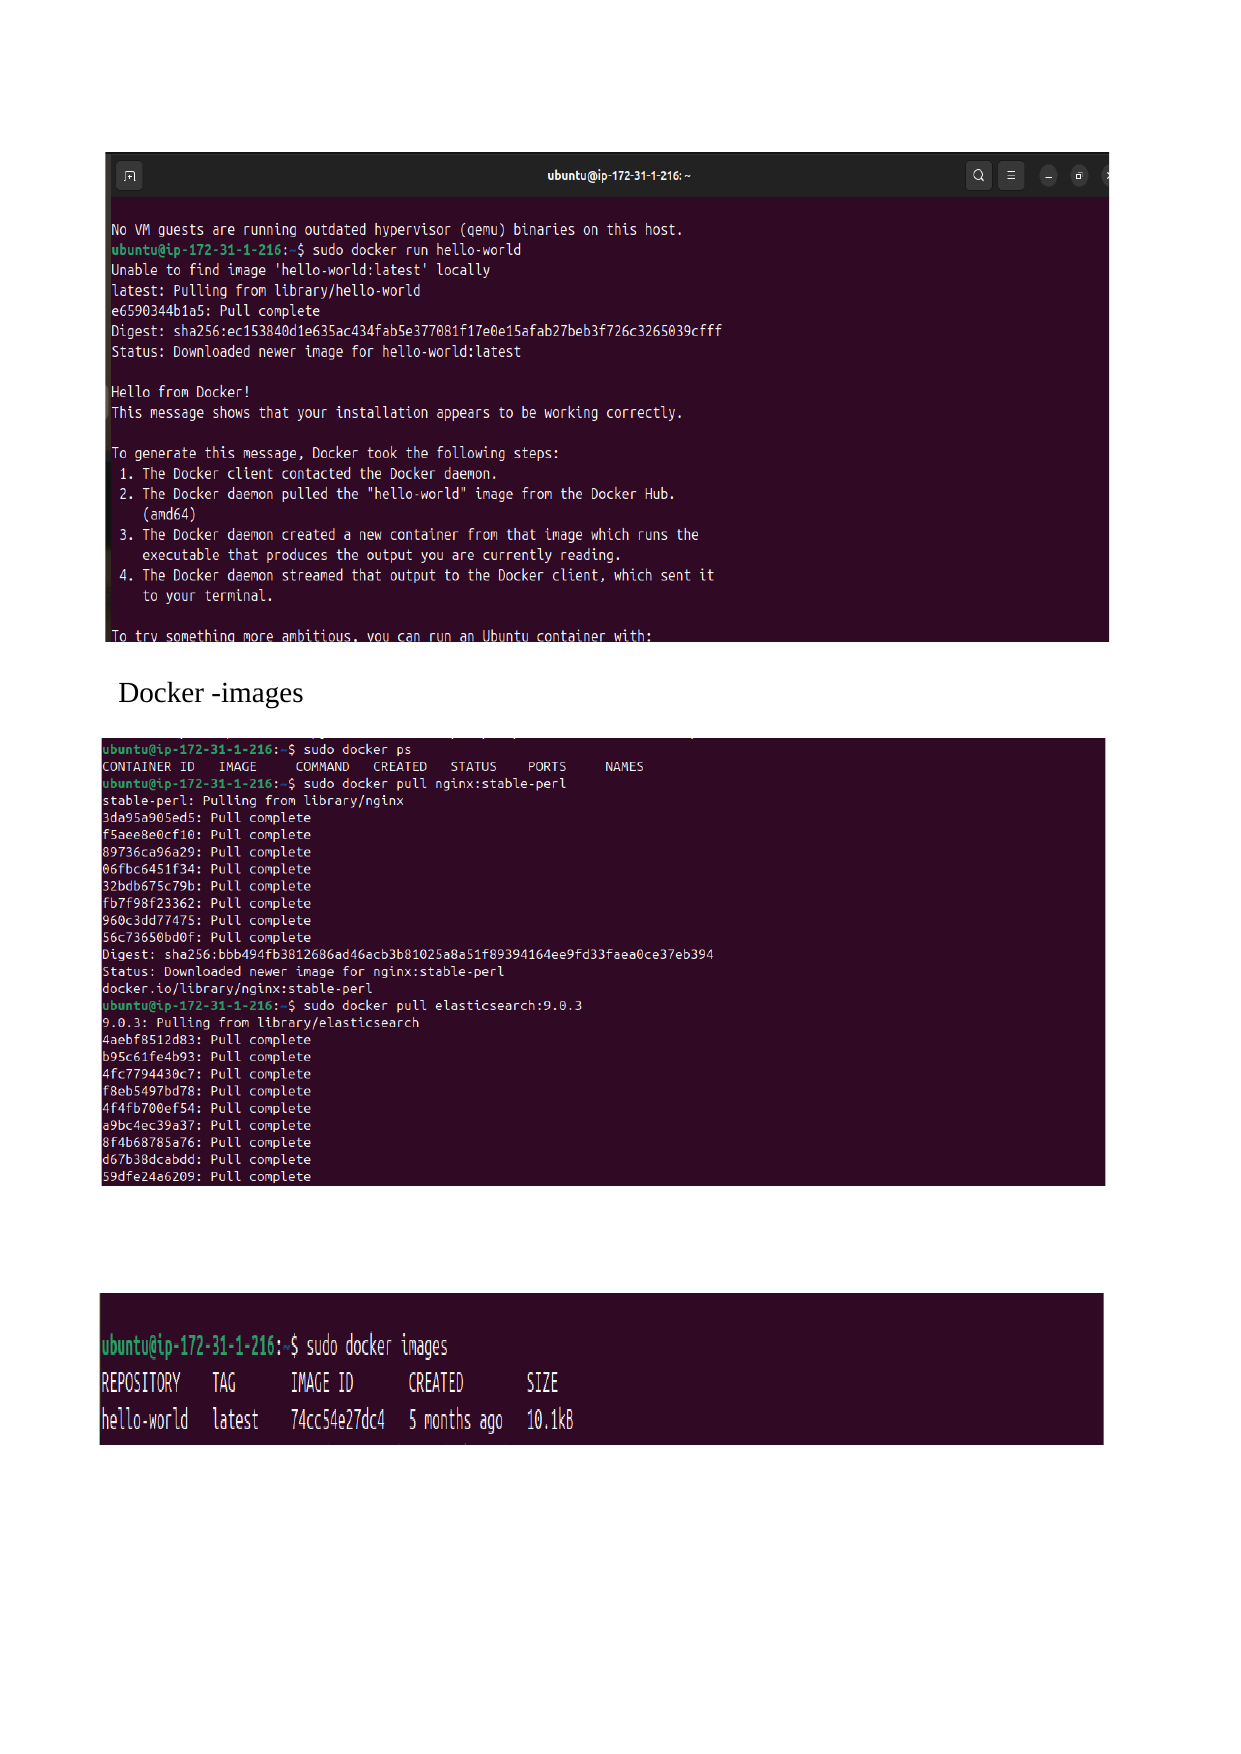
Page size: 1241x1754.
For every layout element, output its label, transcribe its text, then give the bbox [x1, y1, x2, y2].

picture [105, 152, 1110, 642]
text Docker -images [118, 676, 1122, 709]
picture [101, 738, 1106, 1186]
picture [99, 1293, 1104, 1445]
